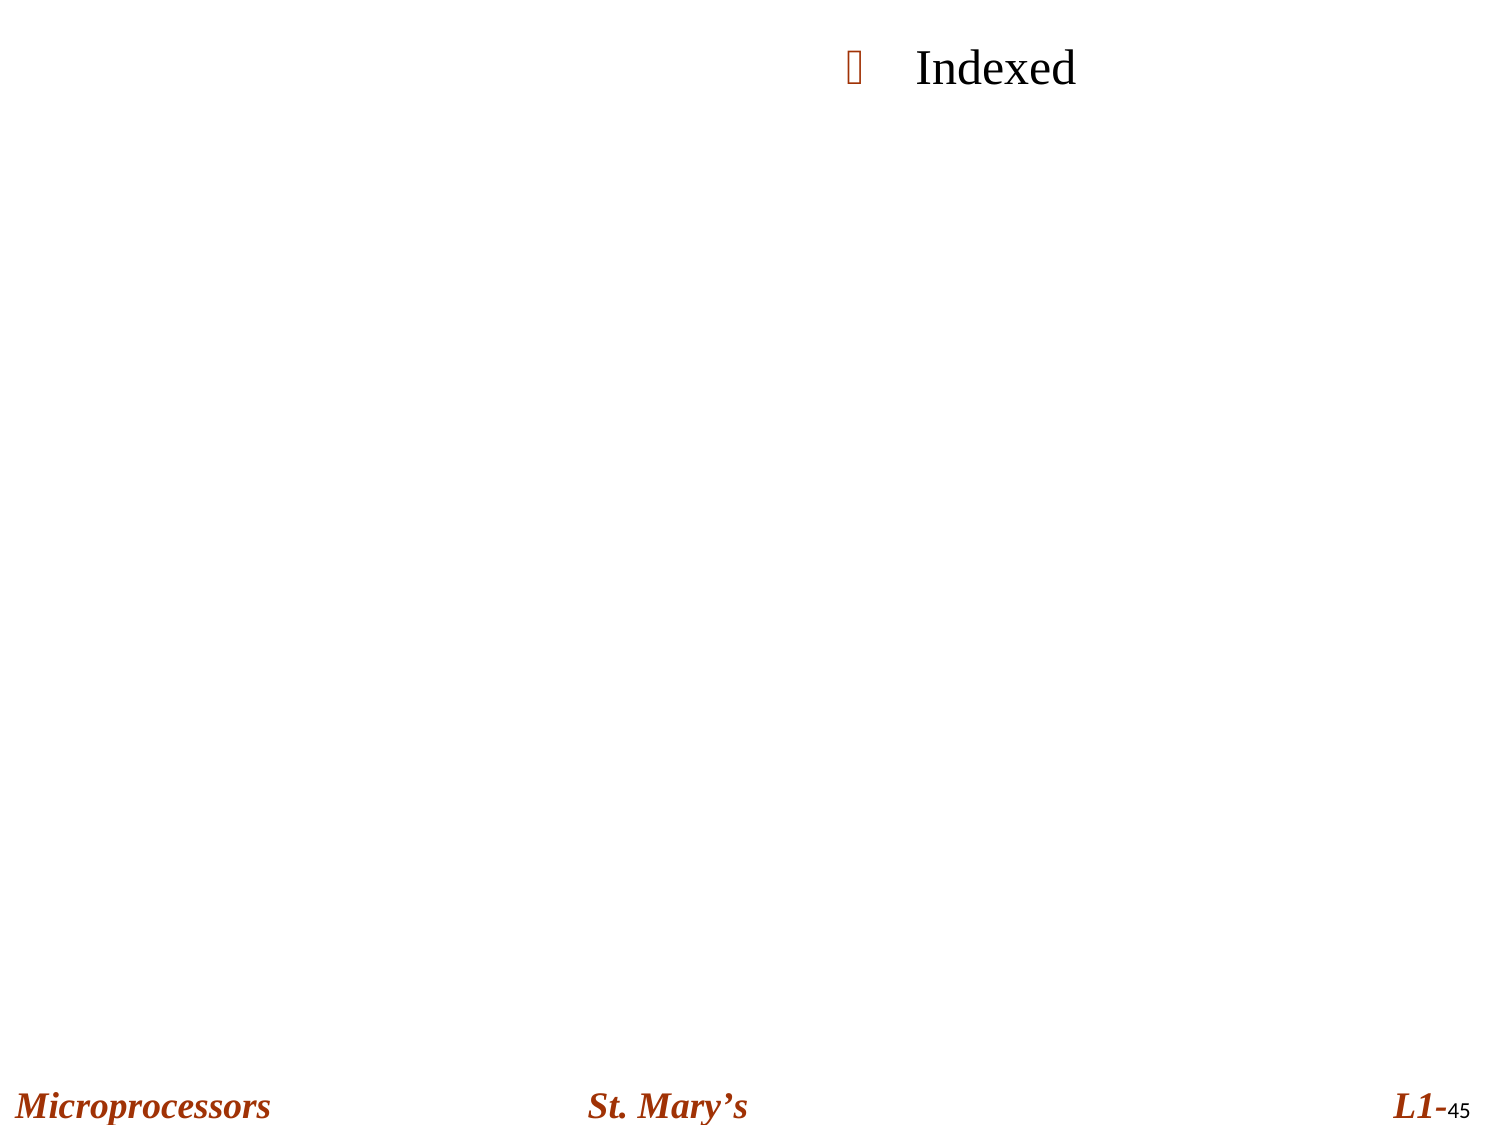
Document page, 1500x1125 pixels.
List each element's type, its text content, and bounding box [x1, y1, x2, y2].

list Indexed [565, 37, 1357, 95]
